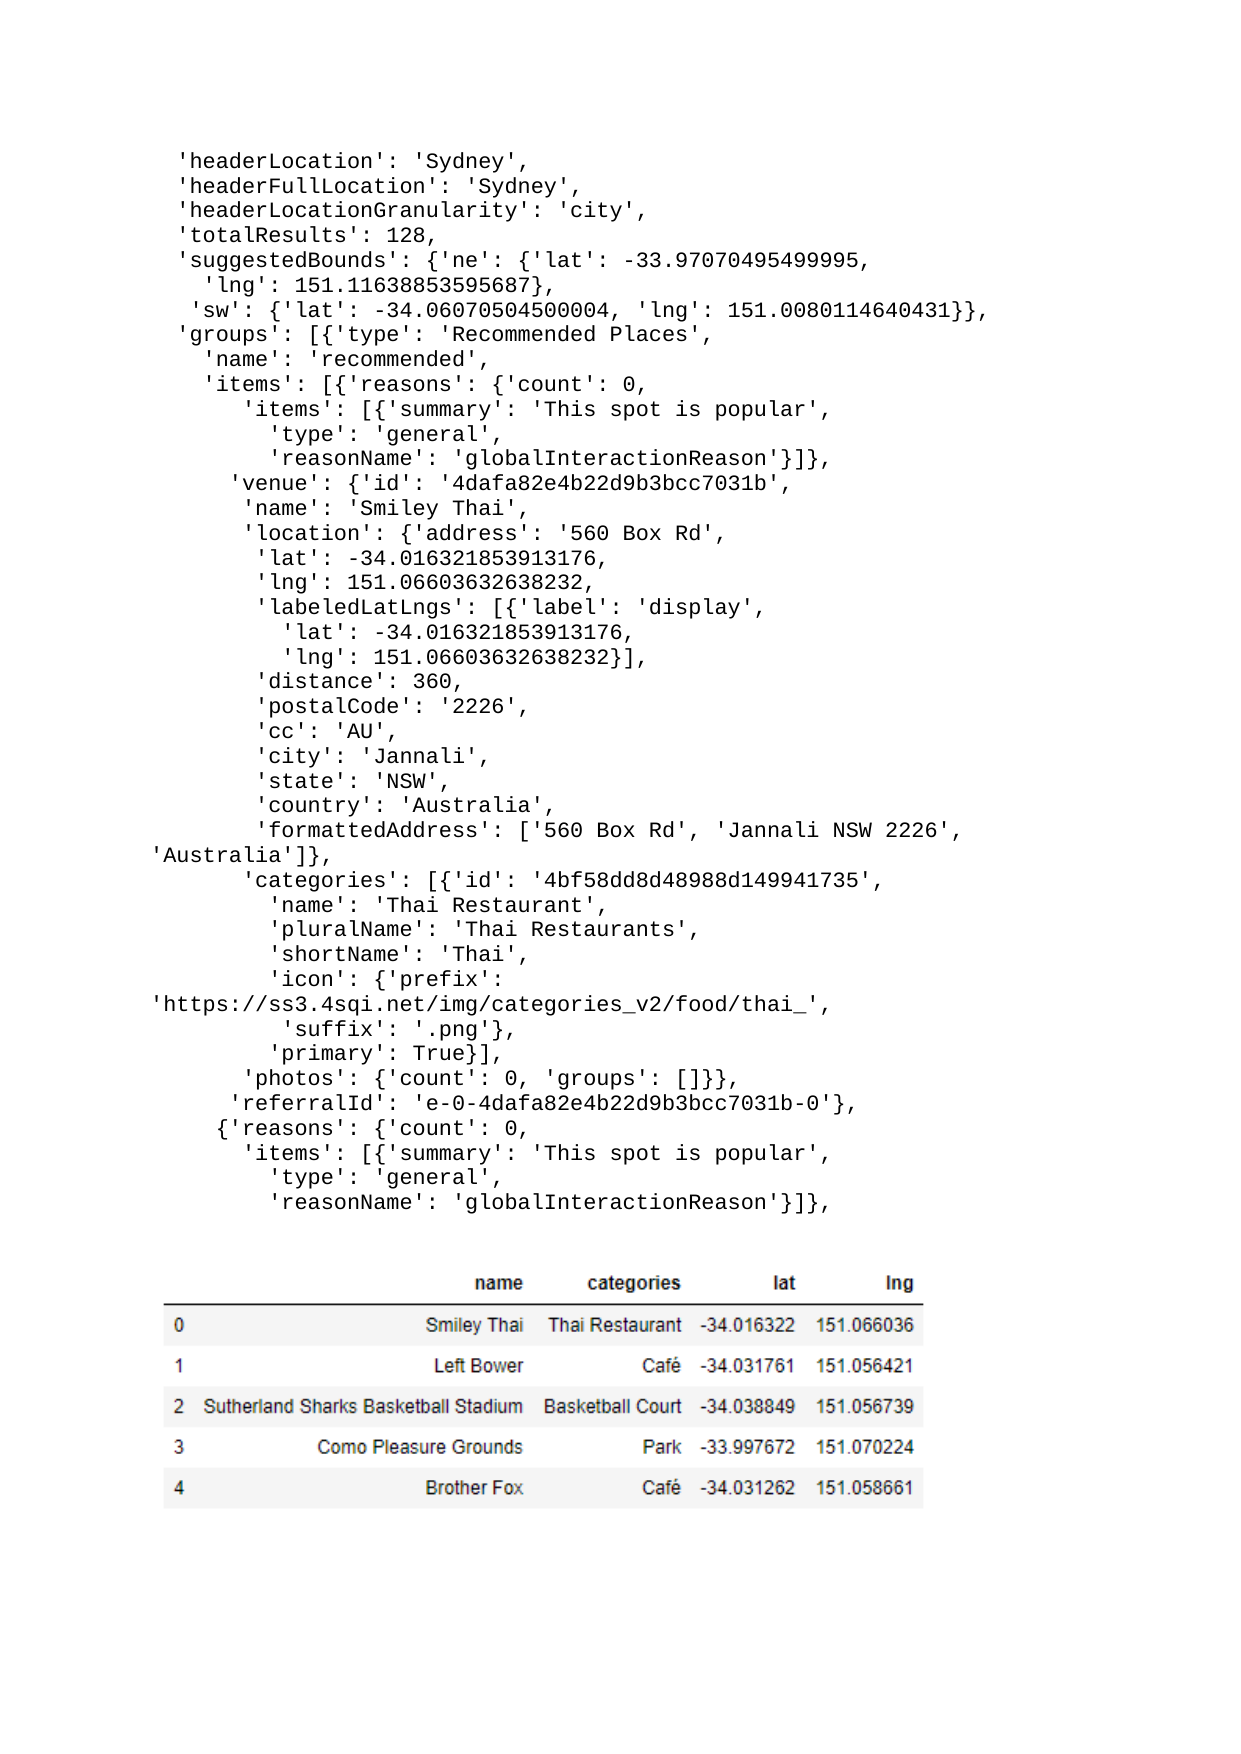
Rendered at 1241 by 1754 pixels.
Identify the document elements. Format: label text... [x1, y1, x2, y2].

text 'suffix': '.png'}, [150, 1018, 1090, 1042]
text 'venue': {'id': '4dafa82e4b22d9b3bcc7031b', [150, 472, 1090, 497]
text 'name': 'recommended', [150, 348, 1090, 373]
text 'icon': {'prefix': 'https://ss3.4sqi.net/img/categories_v2/food/thai_', [150, 968, 1090, 1018]
text 'city': 'Jannali', [150, 745, 1090, 770]
text 'lng': 151.06603632638232}], [150, 646, 1090, 671]
text 'lng': 151.11638853595687}, [150, 274, 1090, 299]
text 'totalResults': 128, [150, 224, 1090, 249]
text 'cc': 'AU', [150, 720, 1090, 745]
picture [150, 1271, 972, 1540]
text 'suggestedBounds': {'ne': {'lat': -33.97070495499995, [150, 249, 1090, 274]
text 'distance': 360, [150, 671, 1090, 695]
text 'items': [{'summary': 'This spot is popular', [150, 398, 1090, 423]
text 'referralId': 'e-0-4dafa82e4b22d9b3bcc7031b-0'}, [150, 1092, 1090, 1117]
text 'groups': [{'type': 'Recommended Places', [150, 323, 1090, 348]
text 'headerLocation': 'Sydney', [150, 150, 1090, 175]
text 'headerLocationGranularity': 'city', [150, 199, 1090, 224]
text 'name': 'Thai Restaurant', [150, 894, 1090, 918]
text 'lng': 151.06603632638232, [150, 571, 1090, 596]
text 'categories': [{'id': '4bf58dd8d48988d149941735', [150, 869, 1090, 894]
text 'labeledLatLngs': [{'label': 'display', [150, 596, 1090, 621]
text 'formattedAddress': ['560 Box Rd', 'Jannali NSW 2226', 'Australia']}, [150, 819, 1090, 869]
text 'postalCode': '2226', [150, 695, 1090, 720]
text 'reasonName': 'globalInteractionReason'}]}, [150, 447, 1090, 472]
text 'lat': -34.016321853913176, [150, 621, 1090, 646]
text {'reasons': {'count': 0, [150, 1117, 1090, 1142]
text 'lat': -34.016321853913176, [150, 547, 1090, 571]
text 'items': [{'summary': 'This spot is popular', [150, 1142, 1090, 1166]
text 'shortName': 'Thai', [150, 943, 1090, 968]
text 'country': 'Australia', [150, 794, 1090, 819]
text 'name': 'Smiley Thai', [150, 497, 1090, 522]
text 'photos': {'count': 0, 'groups': []}}, [150, 1067, 1090, 1092]
text 'sw': {'lat': -34.06070504500004, 'lng': 151.0080114640431}}, [150, 299, 1090, 323]
text 'location': {'address': '560 Box Rd', [150, 522, 1090, 547]
text 'headerFullLocation': 'Sydney', [150, 175, 1090, 199]
text 'reasonName': 'globalInteractionReason'}]}, [150, 1191, 1090, 1216]
text 'type': 'general', [150, 423, 1090, 447]
text 'state': 'NSW', [150, 770, 1090, 794]
text 'items': [{'reasons': {'count': 0, [150, 373, 1090, 398]
text 'primary': True}], [150, 1042, 1090, 1067]
text 'type': 'general', [150, 1166, 1090, 1191]
text 'pluralName': 'Thai Restaurants', [150, 918, 1090, 943]
